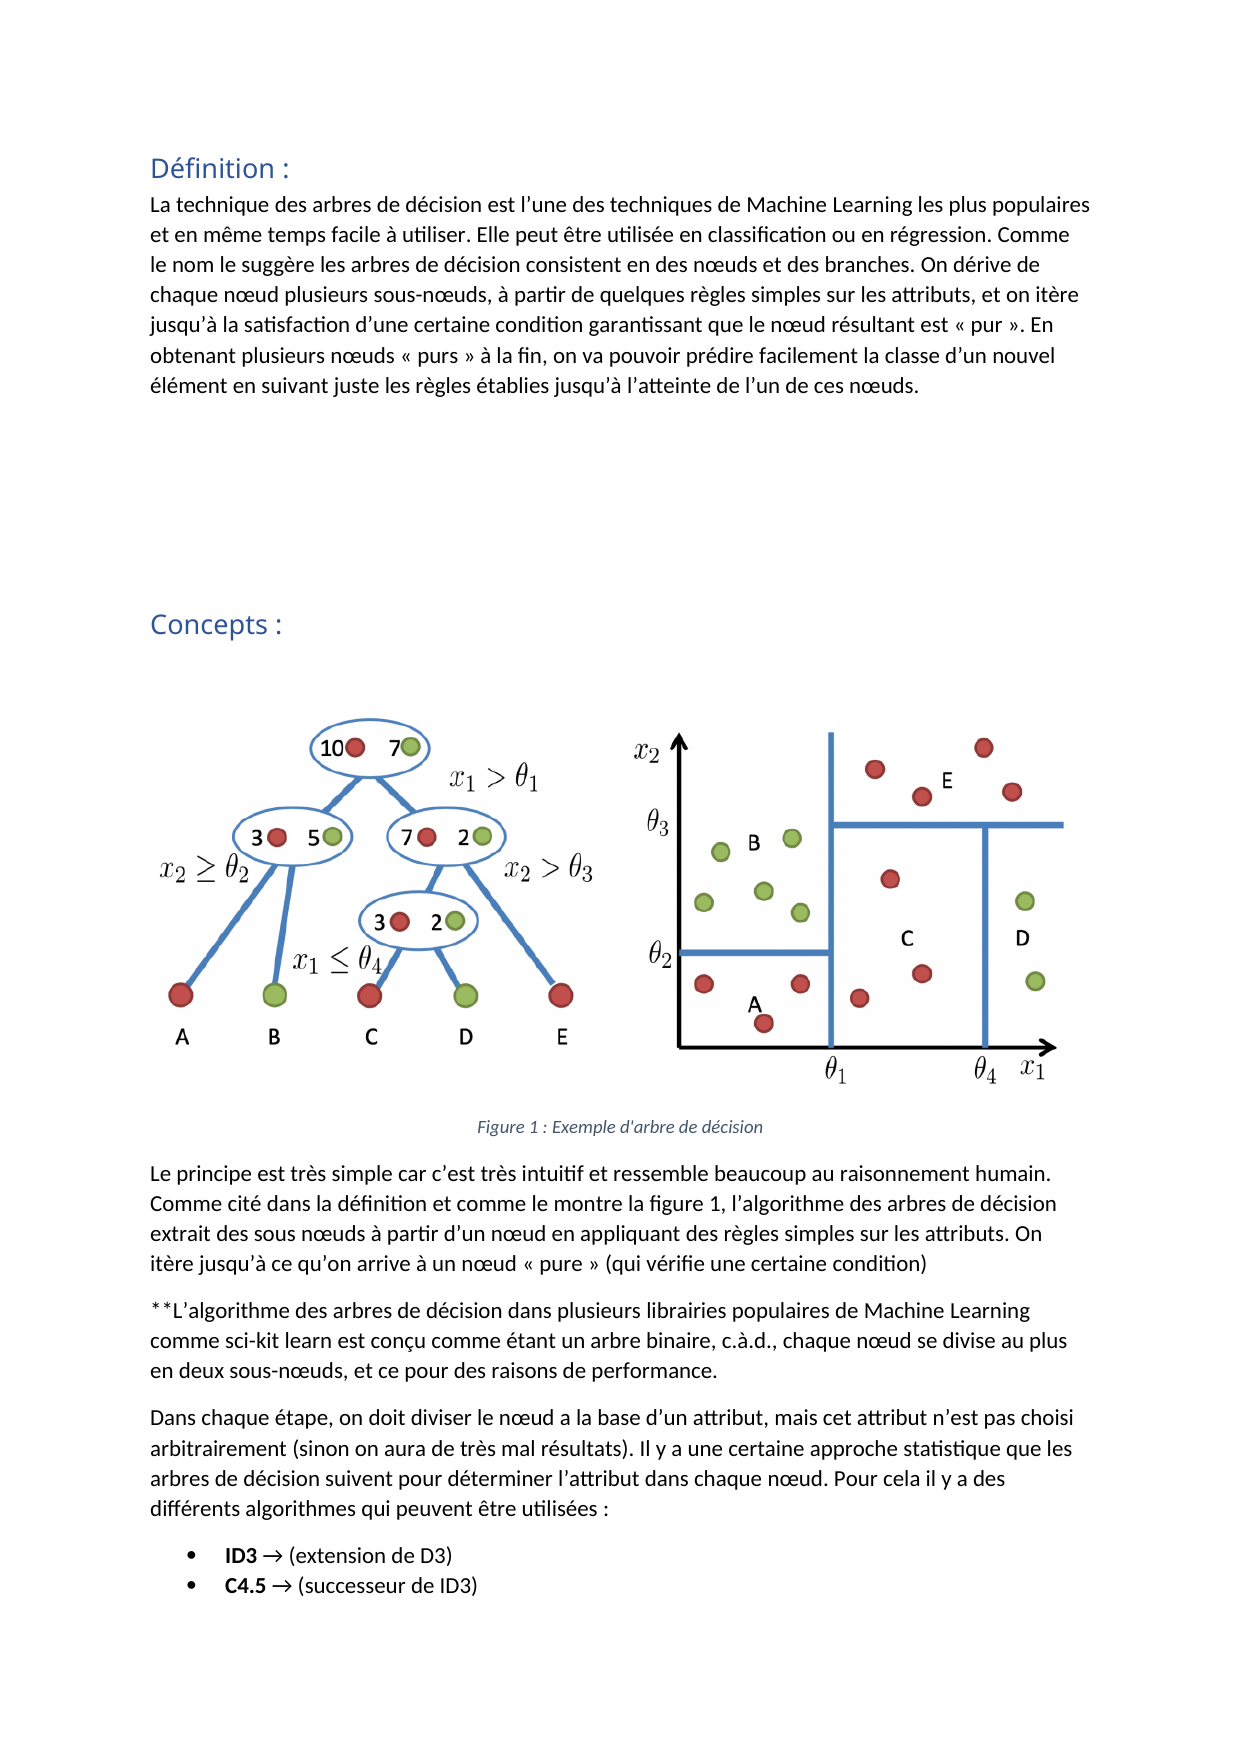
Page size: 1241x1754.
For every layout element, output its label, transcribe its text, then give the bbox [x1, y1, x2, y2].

text Le principe est très simple car c’est très intuitif et ressemble beaucoup au raisonnement humain. Comme cité dans la définition et comme le montre la figure 1, l’algorithme des arbres de décision extrait des sous nœuds à partir d’un nœud en appliquant des règles simples sur les attributs. On itère jusqu’à ce qu’on arrive à un nœud « pure » (qui vérifie une certaine condition) [150, 1159, 1090, 1277]
subtitle Concepts : [150, 605, 1090, 642]
list ID3 → (extension de D3) [187, 1541, 1090, 1569]
subtitle Définition : [150, 150, 1090, 187]
text La technique des arbres de décision est l’une des techniques de Machine Learning les plus populaires et en même temps facile à utiliser. Elle peut être utilisée en classification ou en régression. Comme le nom le suggère les arbres de décision consistent en des nœuds et des branches. On dérive de chaque nœud plusieurs sous-nœuds, à partir de quelques règles simples sur les attributs, et on itère jusqu’à la satisfaction d’une certaine condition garantissant que le nœud résultant est « pur ». En obtenant plusieurs nœuds « purs » à la fin, on va pouvoir prédire facilement la classe d’un nouvel élément en suivant juste les règles établies jusqu’à l’atteinte de l’un de ces nœuds. [150, 190, 1090, 399]
list C4.5 → (successeur de ID3) [187, 1571, 1090, 1599]
picture [150, 692, 1091, 1096]
text Dans chaque étape, on doit diviser le nœud a la base d’un attribut, mais cet attribut n’est pas choisi arbitrairement (sinon on aura de très mal résultats). Il y a une certaine approche statistique que les arbres de décision suivent pour déterminer l’attribut dans chaque nœud. Pour cela il y a des différents algorithmes qui peuvent être utilisées : [150, 1403, 1090, 1522]
text **L’algorithme des arbres de décision dans plusieurs librairies populaires de Machine Learning comme sci-kit learn est conçu comme étant un arbre binaire, c.à.d., chaque nœud se divise au plus en deux sous-nœuds, et ce pour des raisons de performance. [150, 1296, 1090, 1384]
